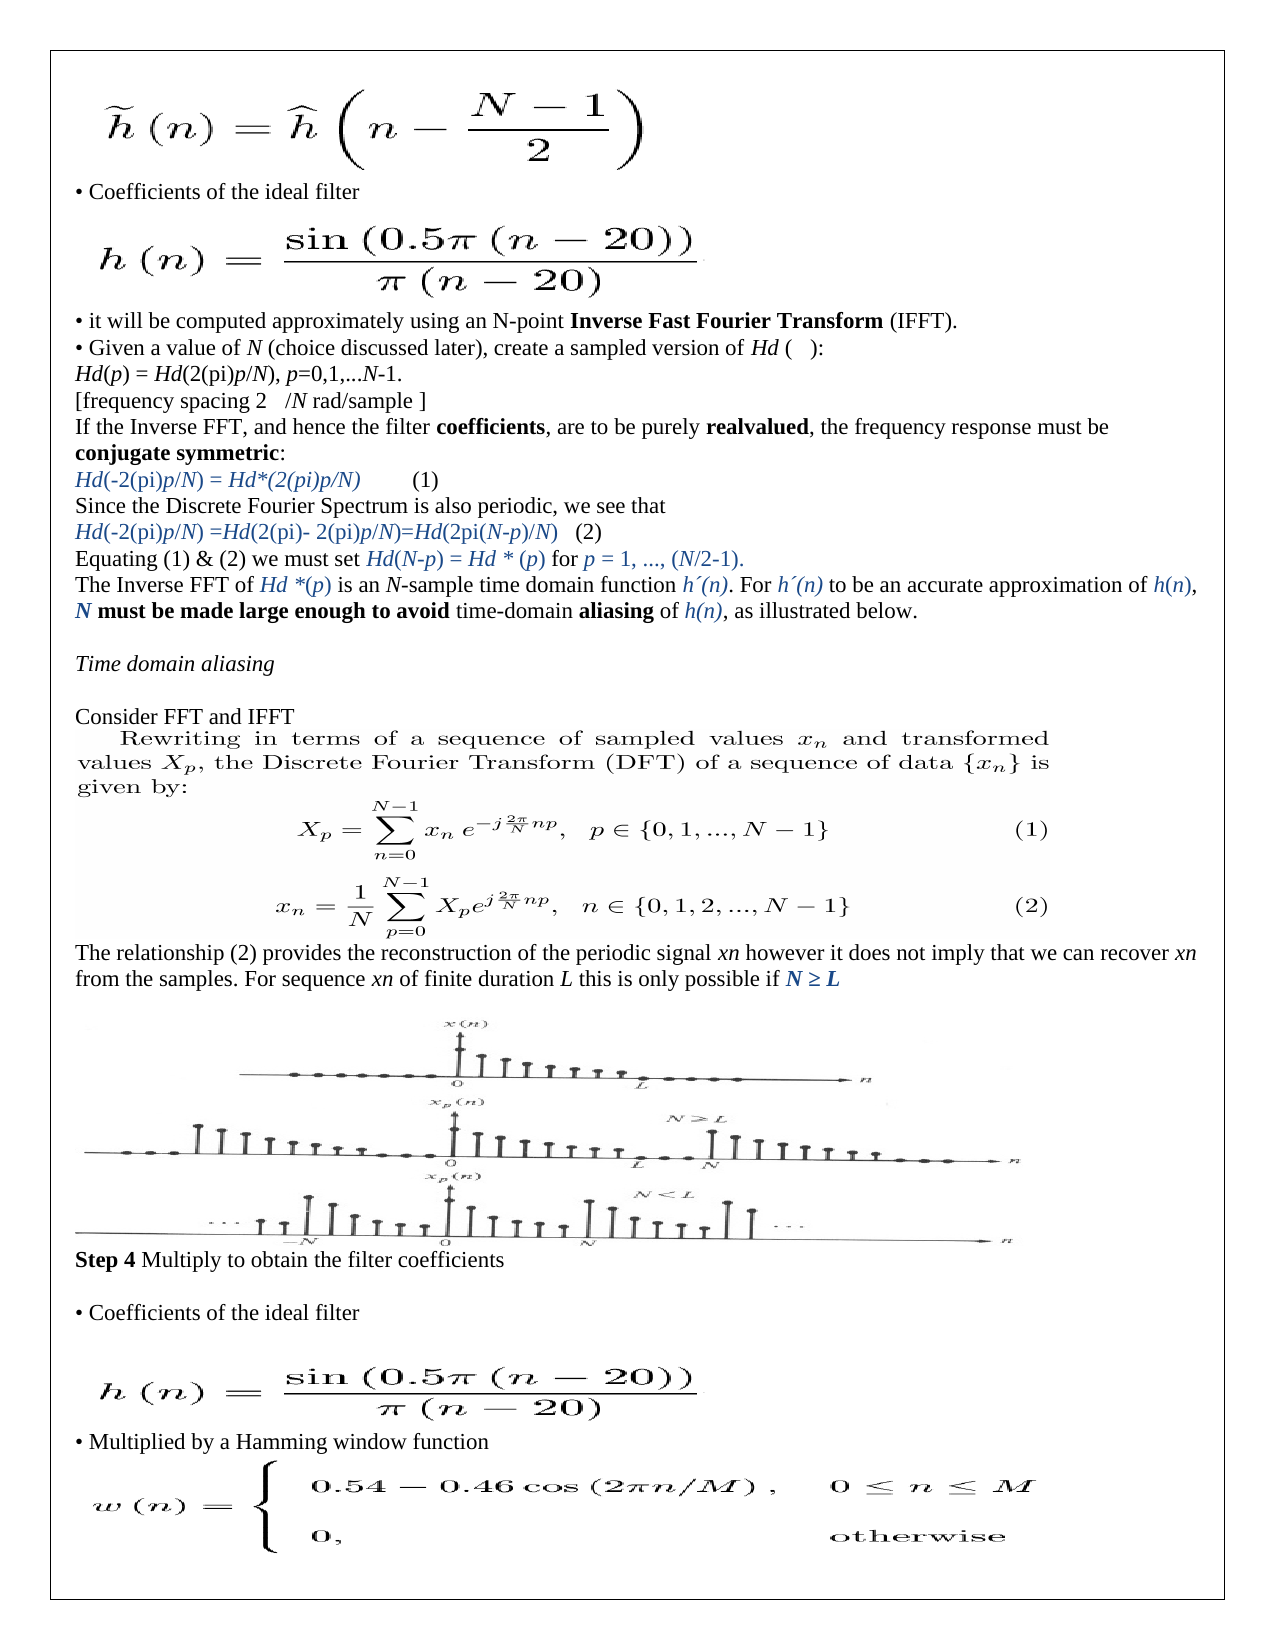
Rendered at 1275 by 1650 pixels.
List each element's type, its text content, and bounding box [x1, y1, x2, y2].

text Step 4 Multiply to obtain the filter coefficients [75, 1246, 1200, 1272]
text [frequency spacing 2/N rad/sample ] [75, 387, 1200, 413]
text If the Inverse FFT, and hence the filter coefficients, are to be purely realvalued, the frequency response must be conjugate symmetric: [75, 413, 1200, 466]
text Time domain aliasing [75, 650, 1200, 677]
text • it will be computed approximately using an N-point Inverse Fast Fourier Transform (IFFT). [75, 308, 1200, 334]
text Since the Discrete Fourier Spectrum is also periodic, we see that [75, 492, 1200, 518]
text Hd(p) = Hd(2(pi)p/N), p=0,1,...N-1. [75, 360, 1200, 387]
text The Inverse FFT of Hd *(p) is an N-sample time domain function h´(n). For h´(n) to be an accurate approximation of h(n), N must be made large enough to avoid time-domain aliasing of h(n), as illustrated below. [75, 571, 1200, 624]
text Hd(-2(pi)p/N) = Hd*(2(pi)p/N) (1) [75, 466, 1200, 492]
text • Given a value of N (choice discussed later), create a sampled version of Hd (): [75, 334, 1200, 360]
text The relationship (2) provides the reconstruction of the periodic signal xn however it does not imply that we can recover xn from the samples. For sequence xn of finite duration L this is only possible if N ≥ L [75, 939, 1200, 991]
text • Coefficients of the ideal filter [75, 1298, 1200, 1325]
text • Coefficients of the ideal filter [75, 178, 1200, 204]
text Equating (1) & (2) we must set Hd(N-p) = Hd * (p) for p = 1, ..., (N/2-1). [75, 545, 1200, 571]
text • Multiplied by a Hamming window function [75, 1428, 1200, 1454]
text Consider FFT and IFFT [75, 703, 1200, 729]
text Hd(-2(pi)p/N) =Hd(2(pi)- 2(pi)p/N)=Hd(2pi(N-p)/N) (2) [75, 518, 1200, 545]
